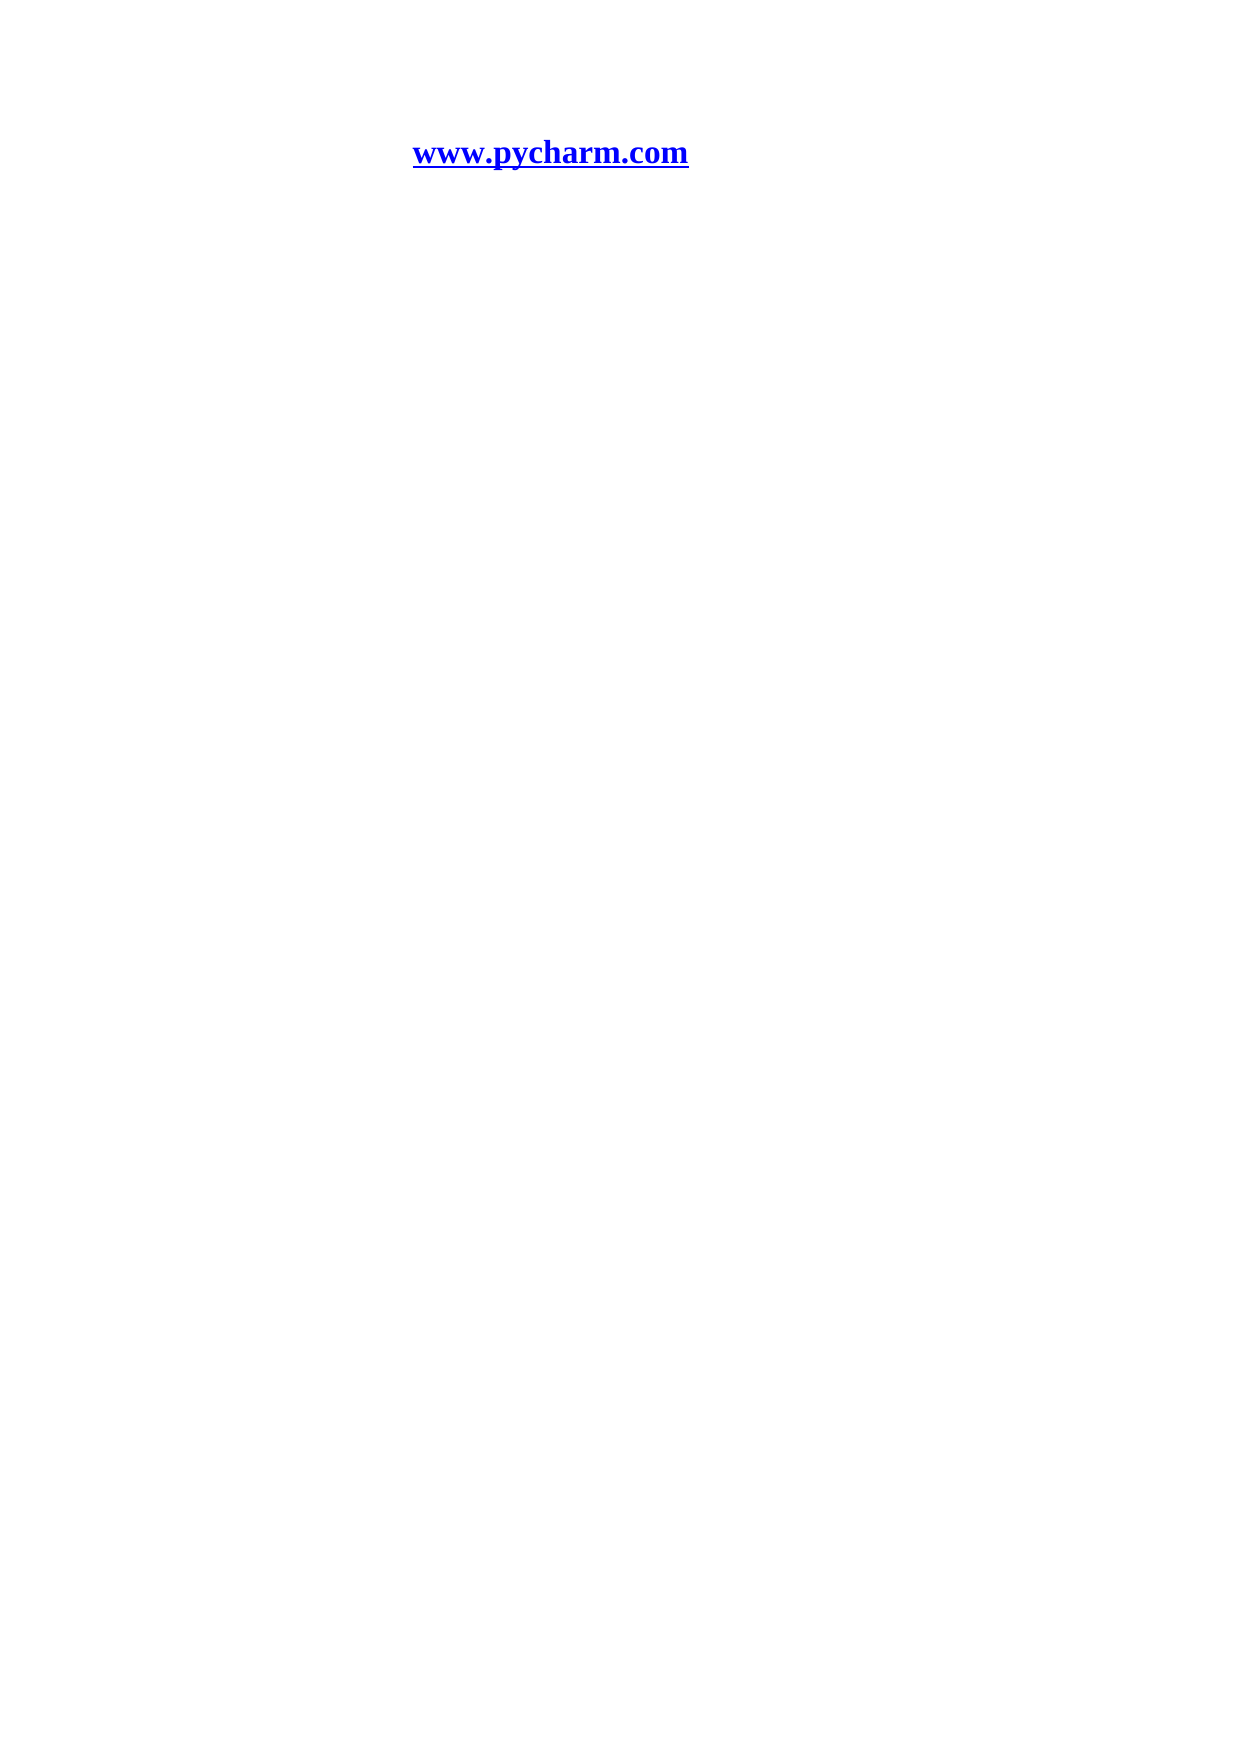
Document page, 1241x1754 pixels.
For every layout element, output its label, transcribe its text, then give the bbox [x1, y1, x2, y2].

text www.pycharm.com [369, 133, 1090, 171]
